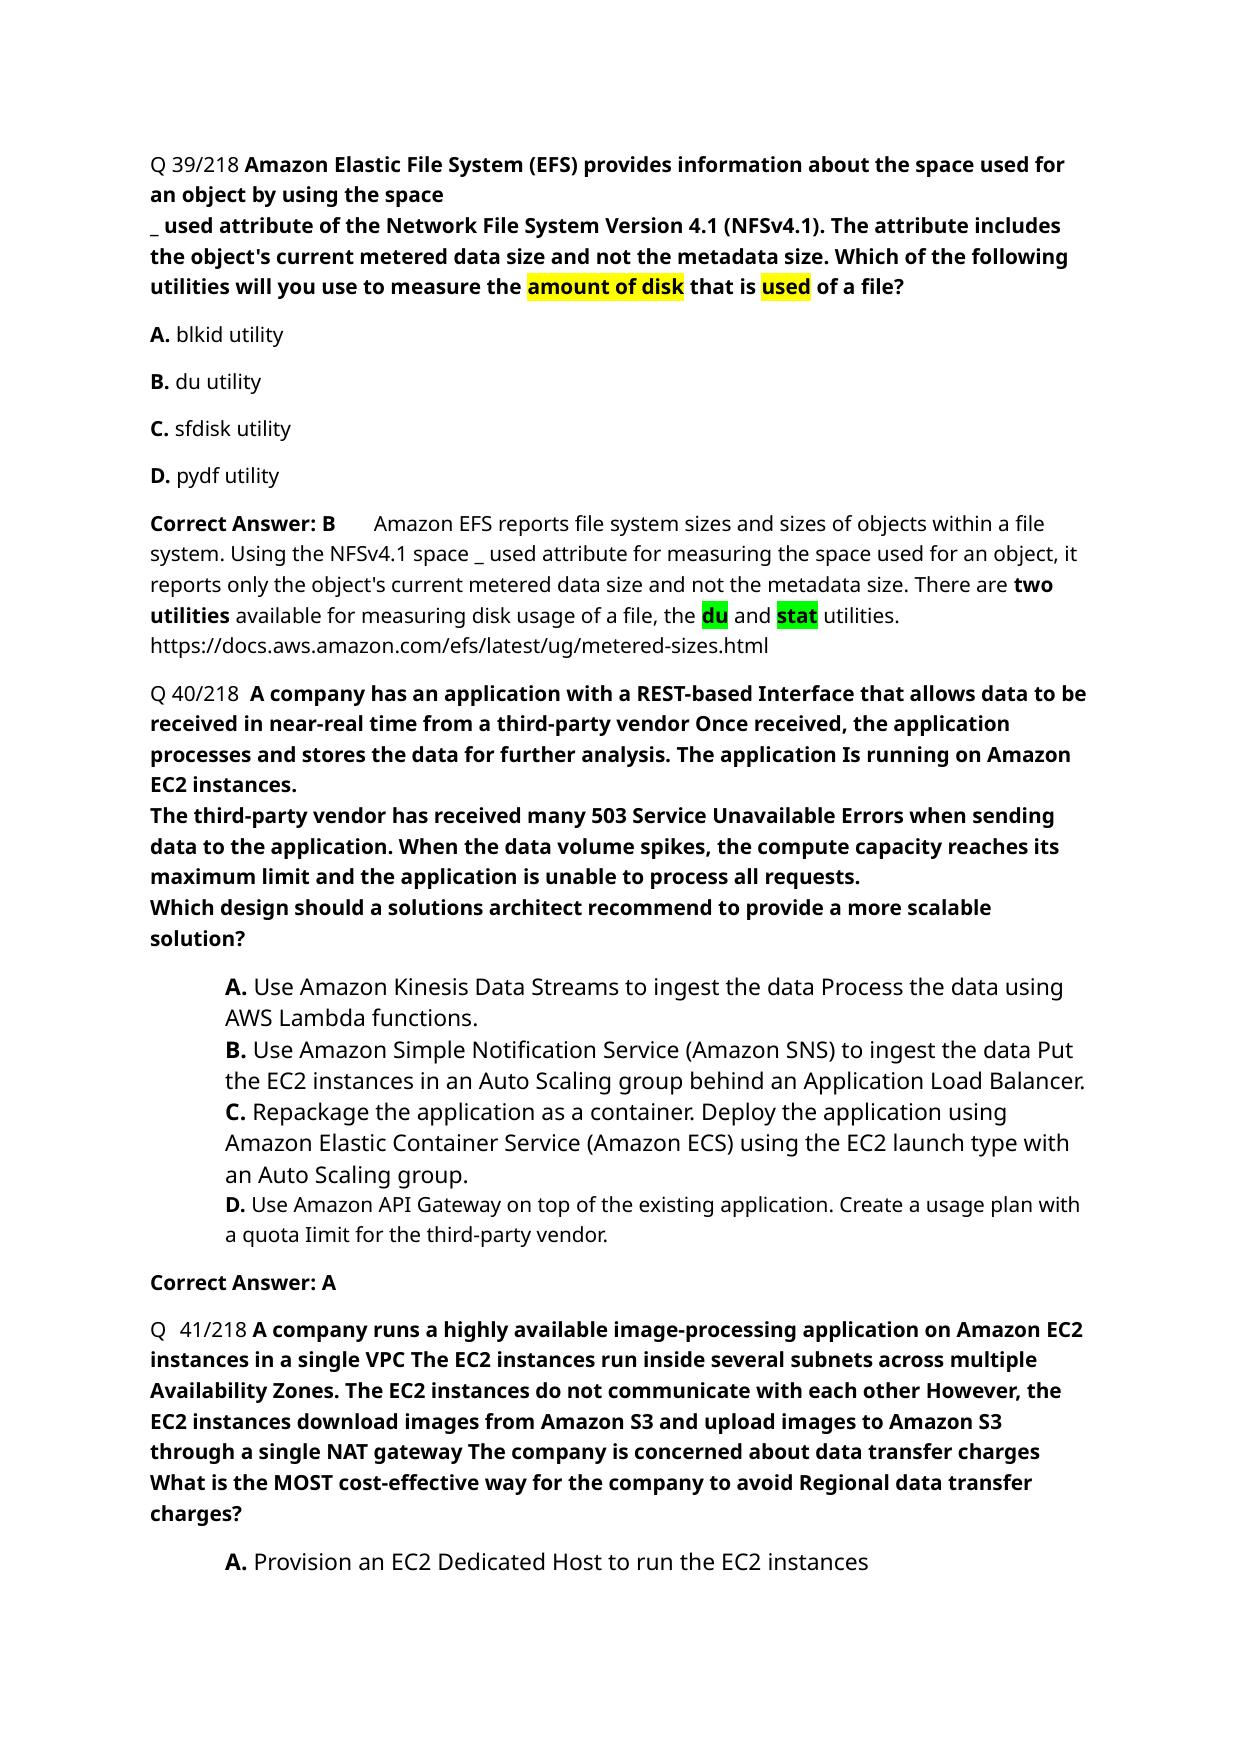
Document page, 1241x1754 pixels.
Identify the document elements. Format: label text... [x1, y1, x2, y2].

text Q 41/218 A company runs a highly available image-processing application on Amazon EC2 instances in a single VPC The EC2 instances run inside several subnets across multiple Availability Zones. The EC2 instances do not communicate with each other However, the EC2 instances download images from Amazon S3 and upload images to Amazon S3 through a single NAT gateway The company is concerned about data transfer charges What is the MOST cost-effective way for the company to avoid Regional data transfer charges? [150, 1315, 1090, 1527]
text A. blkid utility [150, 320, 1090, 348]
text A. Provision an EC2 Dedicated Host to run the EC2 instances [225, 1546, 1090, 1577]
text B. du utility [150, 367, 1090, 396]
text B. Use Amazon Simple Notification Service (Amazon SNS) to ingest the data Put the EC2 instances in an Auto Scaling group behind an Application Load Balancer. [225, 1033, 1090, 1096]
text D. Use Amazon API Gateway on top of the existing application. Create a usage plan with a quota Iimit for the third-party vendor. [225, 1190, 1090, 1249]
text Q 40/218 A company has an application with a REST-based Interface that allows data to be received in near-real time from a third-party vendor Once received, the application processes and stores the data for further analysis. The application Is running on Amazon EC2 instances. The third-party vendor has received many 503 Service Unavailable Errors when sending data to the application. When the data volume spikes, the compute capacity reaches its maximum limit and the application is unable to process all requests. Which design should a solutions architect recommend to provide a more scalable solution? [150, 679, 1090, 952]
text A. Use Amazon Kinesis Data Streams to ingest the data Process the data using AWS Lambda functions. [225, 971, 1090, 1033]
text Correct Answer: B Amazon EFS reports file system sizes and sizes of objects within a file system. Using the NFSv4.1 space _ used attribute for measuring the space used for an object, it reports only the object's current metered data size and not the metadata size. There are two utilities available for measuring disk usage of a file, the du and stat utilities. https://docs.aws.amazon.com/efs/latest/ug/metered-sizes.html [150, 509, 1090, 660]
text C. Repackage the application as a container. Deploy the application using Amazon Elastic Container Service (Amazon ECS) using the EC2 launch type with an Auto Scaling group. [225, 1096, 1090, 1190]
text Q 39/218 Amazon Elastic File System (EFS) provides information about the space used for an object by using the space _ used attribute of the Network File System Version 4.1 (NFSv4.1). The attribute includes the object's current metered data size and not the metadata size. Which of the following utilities will you use to measure the amount of disk that is used of a file? [150, 150, 1090, 301]
text Correct Answer: A [150, 1268, 1090, 1296]
text C. sfdisk utility [150, 414, 1090, 443]
text D. pydf utility [150, 462, 1090, 490]
